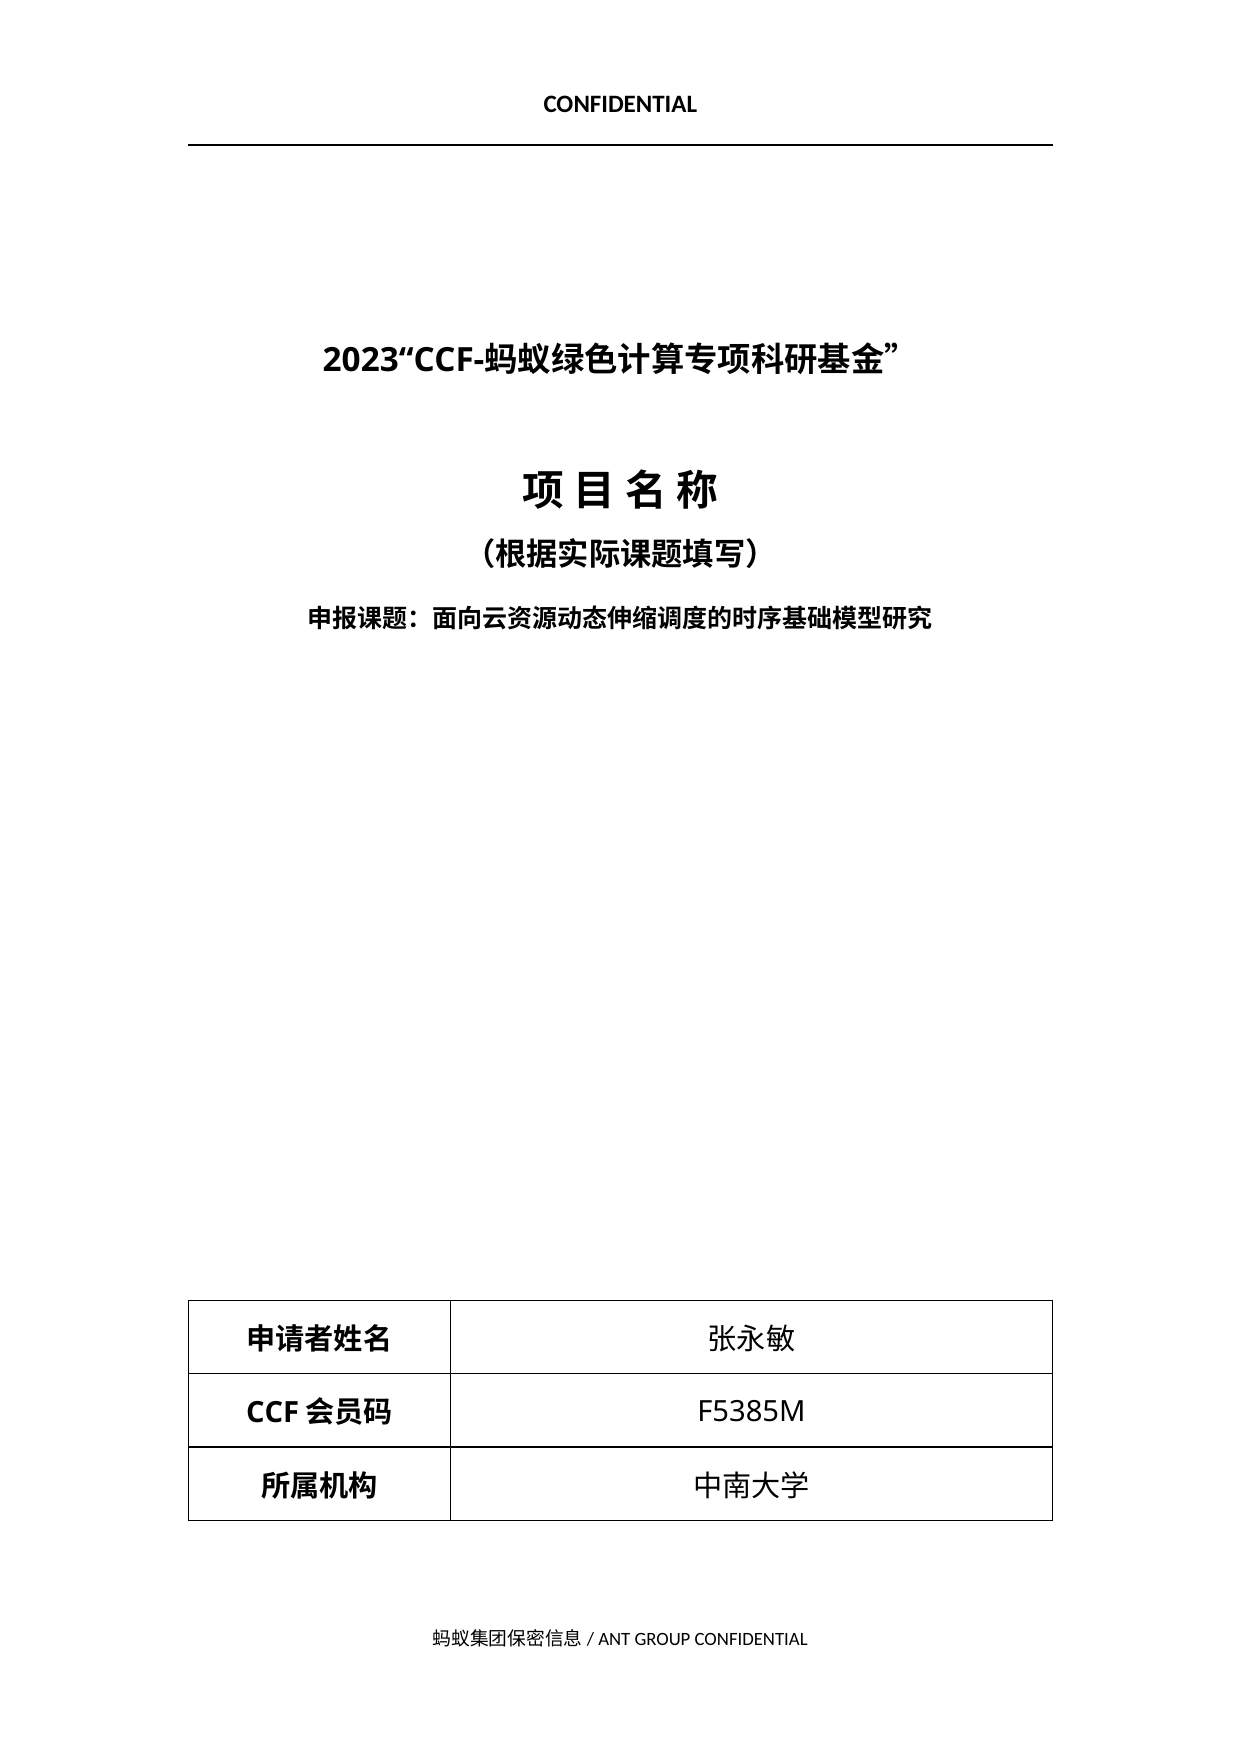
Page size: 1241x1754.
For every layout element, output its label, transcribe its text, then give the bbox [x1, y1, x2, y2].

text 申报课题：面向云资源动态伸缩调度的时序基础模型研究 [187, 584, 1053, 649]
table_cell F5385M [451, 1374, 1052, 1446]
table_cell 中南大学 [451, 1448, 1052, 1520]
table_header 申请者姓名 [189, 1301, 450, 1373]
text 项 目 名 称 [187, 454, 1053, 519]
table_header 张永敏 [451, 1301, 1052, 1373]
table_cell 所属机构 [189, 1448, 450, 1520]
text 2023“CCF-蚂蚁绿色计算专项科研基金” [187, 324, 1053, 389]
table_cell CCF会员码 [189, 1374, 450, 1446]
text （根据实际课题填写） [187, 519, 1053, 584]
